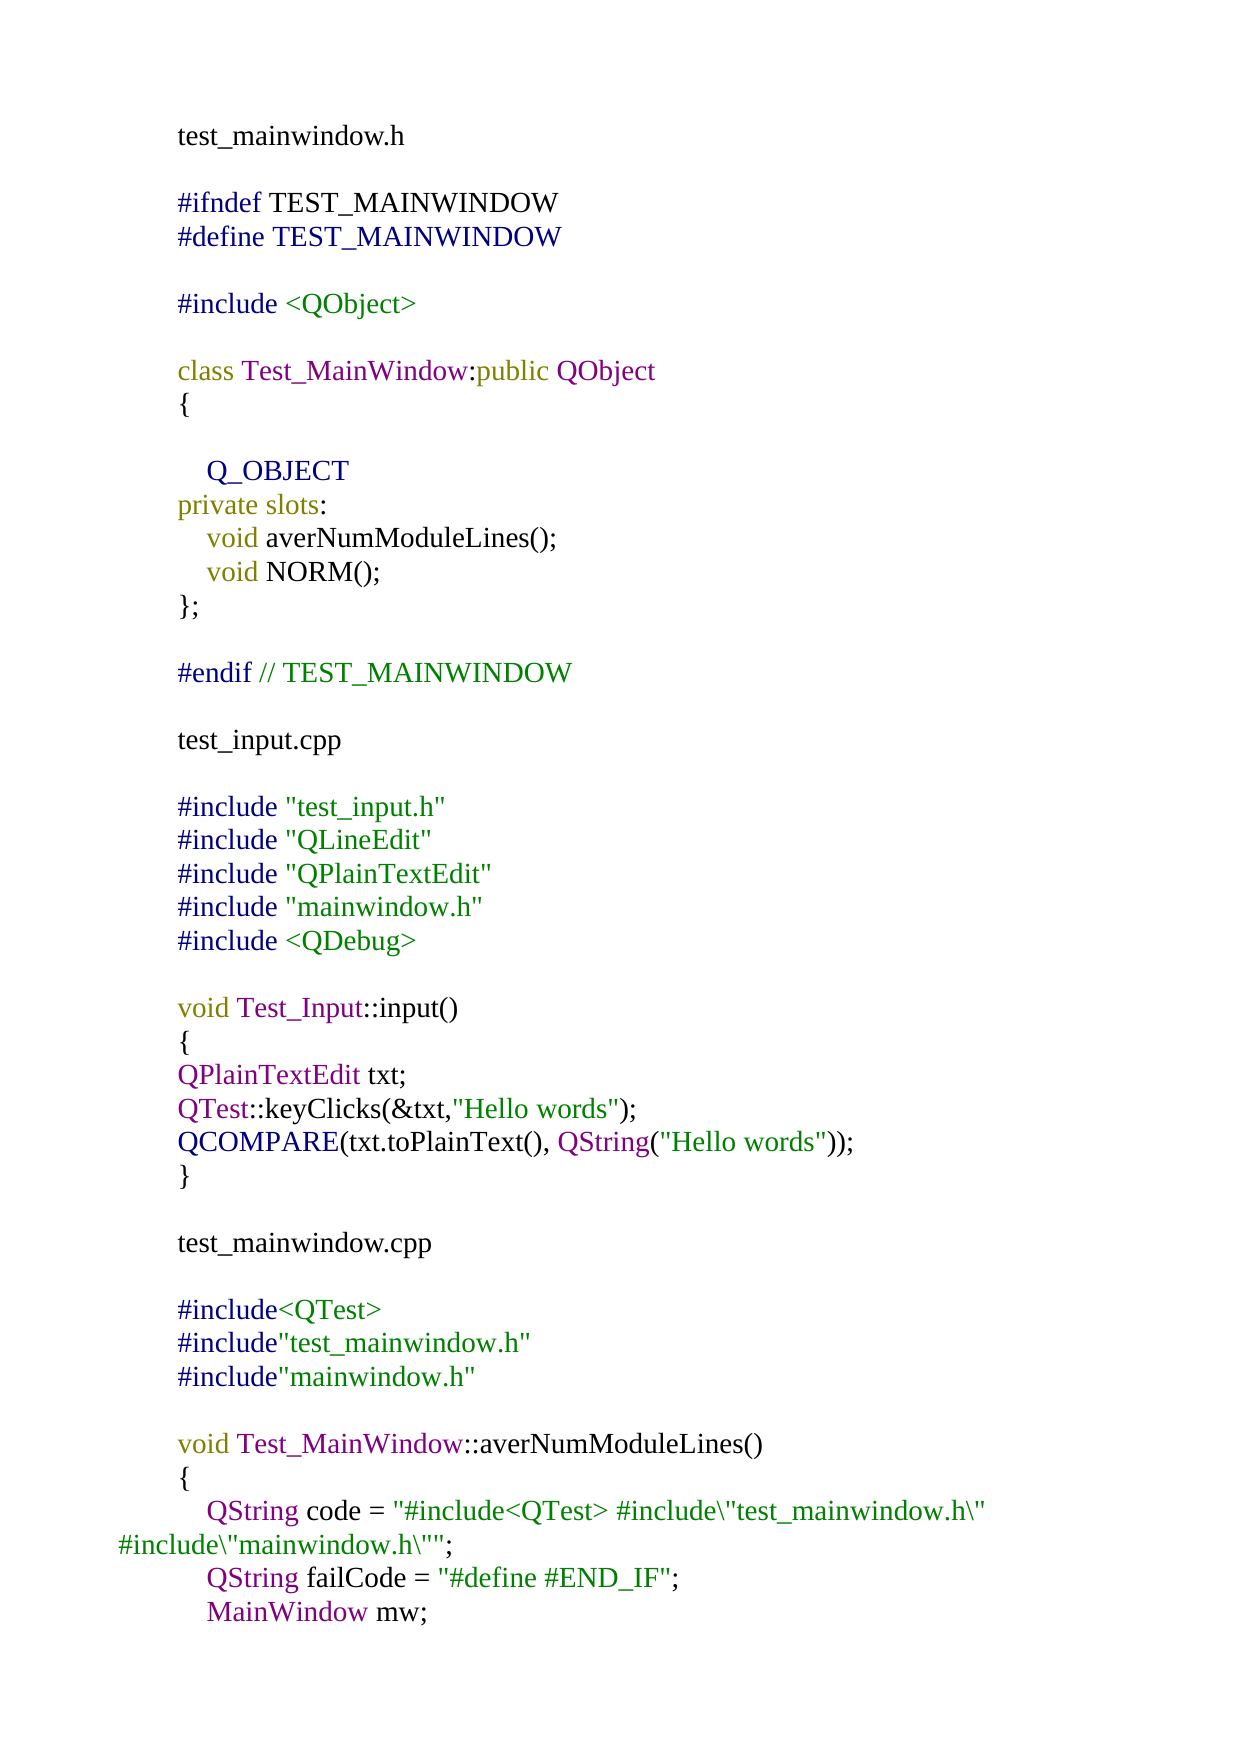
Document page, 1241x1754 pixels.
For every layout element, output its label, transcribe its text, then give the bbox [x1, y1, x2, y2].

text private slots: [177, 487, 1122, 521]
text test_mainwindow.h [118, 118, 1122, 152]
text void Test_Input::input() [118, 990, 1122, 1024]
text MainWindow mw; [118, 1594, 1122, 1627]
text QTest::keyClicks(&txt,"Hello words"); [118, 1091, 1122, 1124]
text QCOMPARE(txt.toPlainText(), QString("Hello words")); [118, 1124, 1122, 1158]
text test_input.cpp [118, 722, 1122, 755]
text }; [177, 588, 1122, 621]
text #define TEST_MAINWINDOW [177, 219, 1122, 252]
text { [118, 1024, 1122, 1057]
text #ifndef TEST_MAINWINDOW [177, 185, 1122, 219]
text { [177, 386, 1122, 420]
text #include <QObject> [177, 286, 1122, 319]
text void averNumModuleLines(); [177, 521, 1122, 554]
text void NORM(); [177, 554, 1122, 588]
text #include "QLineEdit" [118, 822, 1122, 856]
text } [118, 1158, 1122, 1191]
text Q_OBJECT [177, 453, 1122, 487]
text { [118, 1460, 1122, 1493]
text void Test_MainWindow::averNumModuleLines() [118, 1426, 1122, 1460]
text #include"mainwindow.h" [118, 1359, 1122, 1393]
text #include<QTest> [118, 1292, 1122, 1326]
text #include"test_mainwindow.h" [118, 1326, 1122, 1359]
text #include "mainwindow.h" [118, 889, 1122, 923]
text #include "QPlainTextEdit" [118, 856, 1122, 889]
text QPlainTextEdit txt; [118, 1057, 1122, 1091]
text QString code = "#include<QTest> #include\"test_mainwindow.h\" #include\"mainwindow.h\""; [118, 1493, 1122, 1560]
text #include "test_input.h" [118, 789, 1122, 822]
text #include <QDebug> [118, 923, 1122, 957]
text test_mainwindow.cpp [118, 1225, 1122, 1258]
text #endif // TEST_MAINWINDOW [177, 655, 1122, 688]
text class Test_MainWindow:public QObject [177, 353, 1122, 386]
text QString failCode = "#define #END_IF"; [118, 1560, 1122, 1594]
